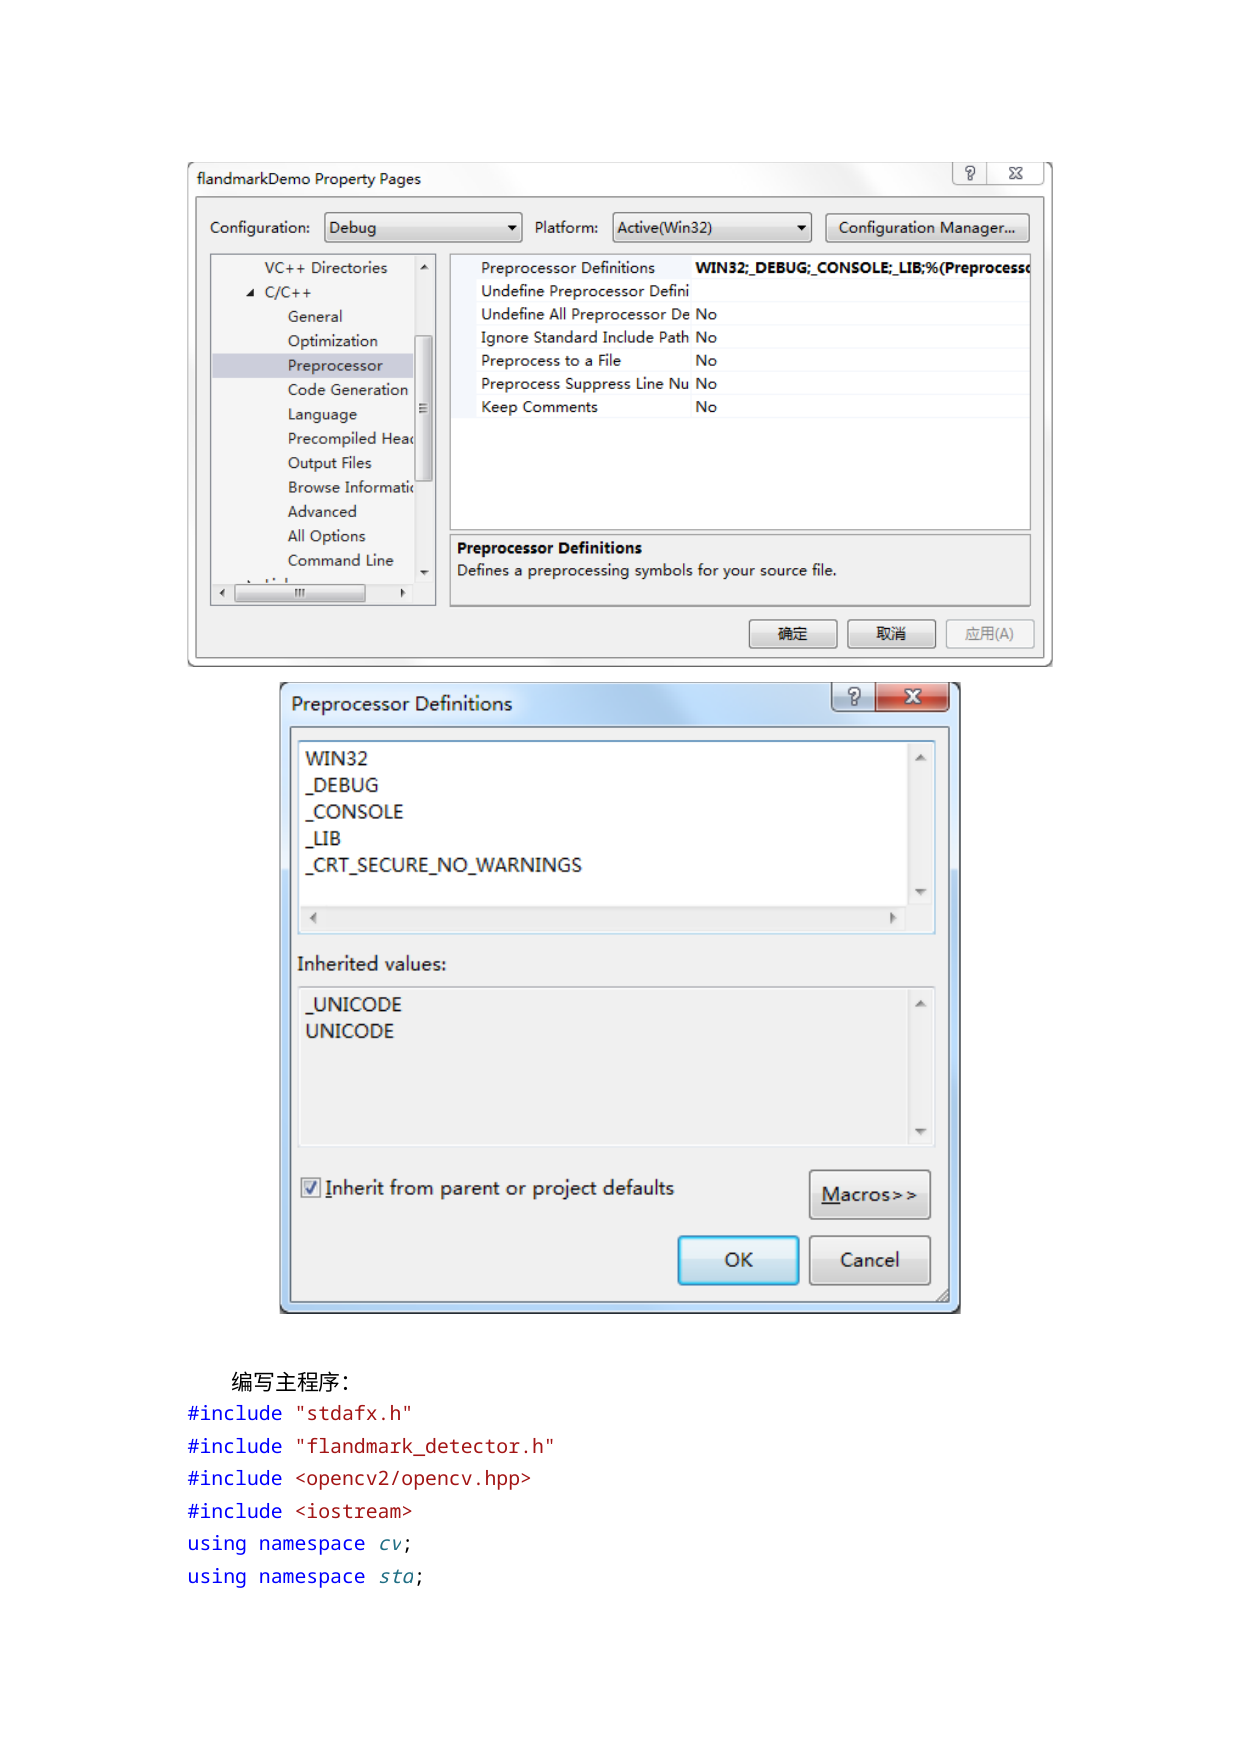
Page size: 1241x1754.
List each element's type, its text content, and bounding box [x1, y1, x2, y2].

text #include "flandmark_detector.h" [187, 1429, 1053, 1462]
text #include "stdafx.h" [187, 1397, 1053, 1429]
text #include <iostream> [187, 1494, 1053, 1527]
text using namespace cv; [187, 1527, 1053, 1559]
picture [279, 682, 961, 1314]
text 编写主程序： [187, 1364, 1053, 1397]
text #include <opencv2/opencv.hpp> [187, 1462, 1053, 1494]
text using namespace std; [187, 1559, 1053, 1592]
picture [187, 162, 1053, 667]
